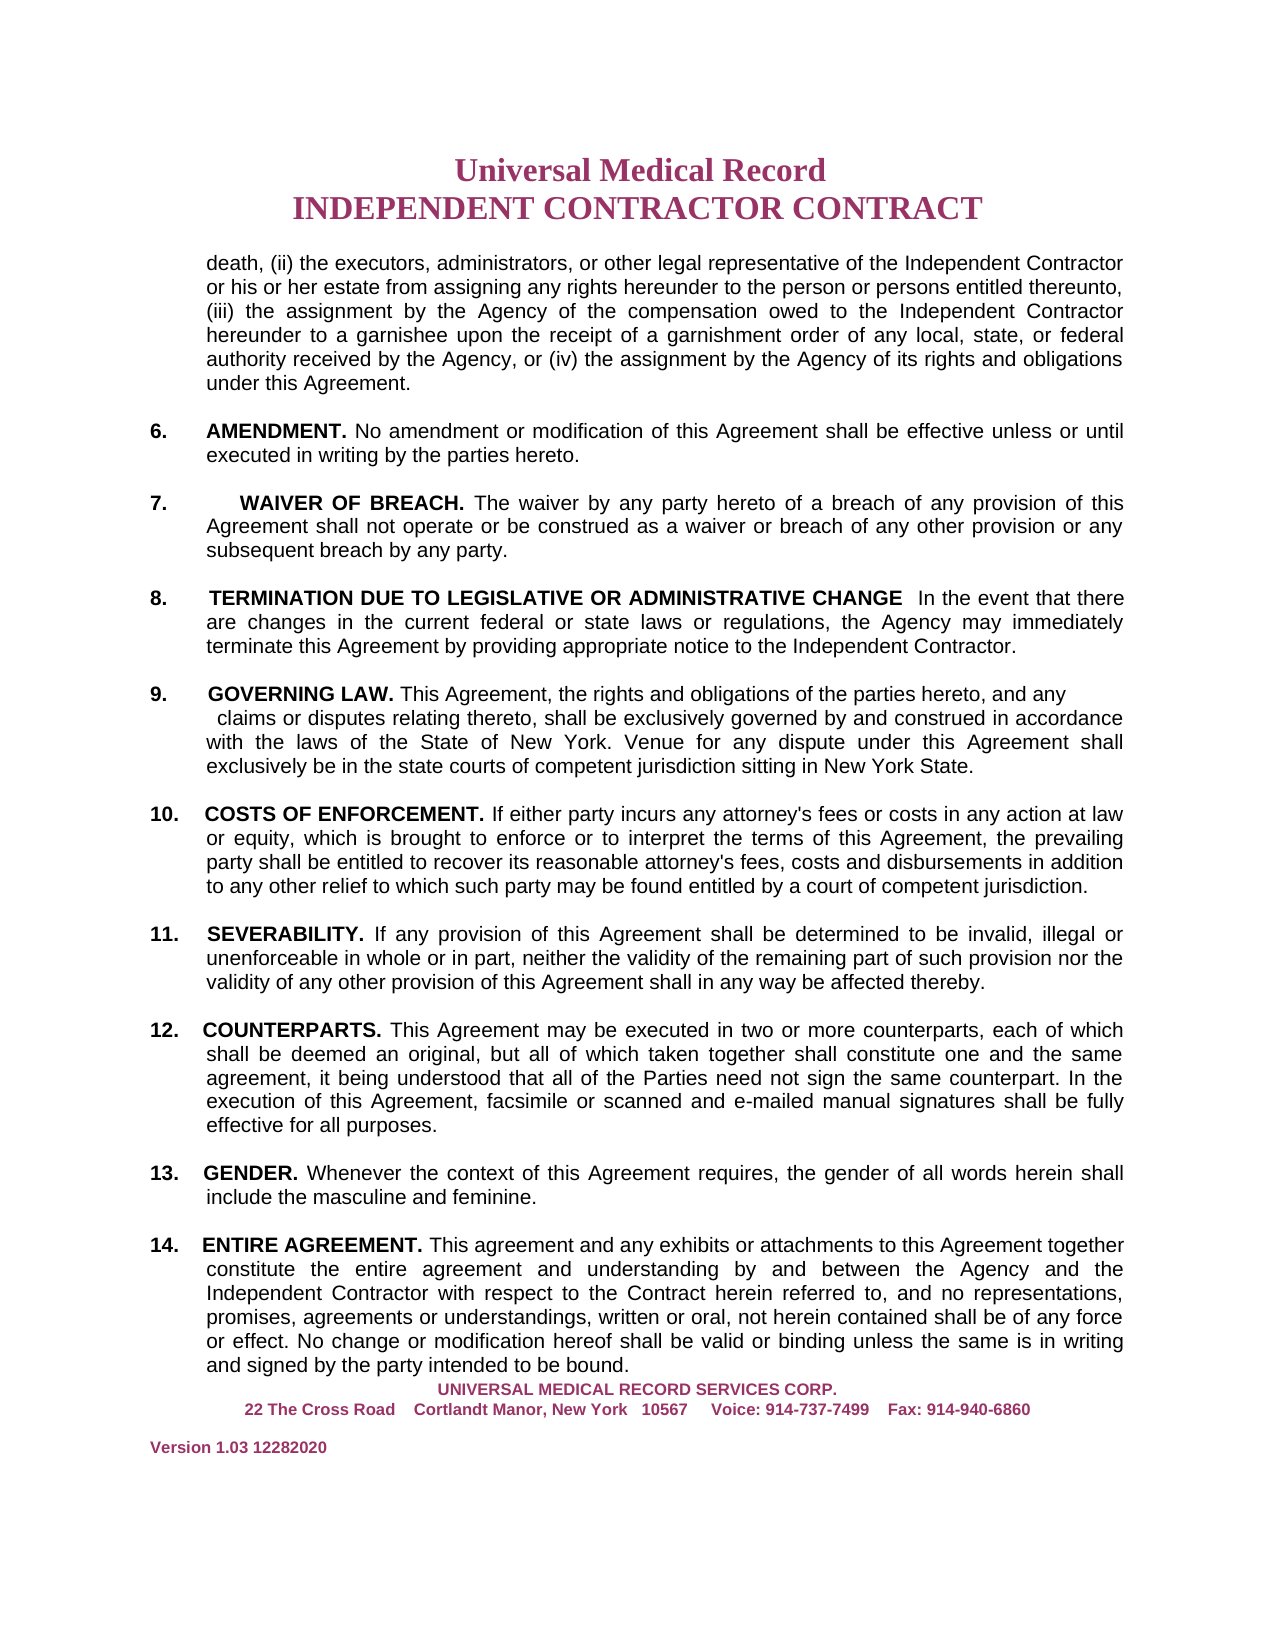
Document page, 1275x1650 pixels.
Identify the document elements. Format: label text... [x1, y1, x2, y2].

text 14. ENTIRE AGREEMENT. This agreement and any exhibits or attachments to this Agreement together constitute the entire agreement and understanding by and between the Agency and the Independent Contractor with respect to the Contract herein referred to, and no representations, promises, agreements or understandings, written or oral, not herein contained shall be of any force or effect. No change or modification hereof shall be valid or binding unless the same is in writing and signed by the party intended to be bound. [150, 1233, 1125, 1377]
text 11. SEVERABILITY. If any provision of this Agreement shall be determined to be invalid, illegal or unenforceable in whole or in part, neither the validity of the remaining part of such provision nor the validity of any other provision of this Agreement shall in any way be affected thereby. [150, 922, 1125, 993]
text 12. COUNTERPARTS. This Agreement may be executed in two or more counterparts, each of which shall be deemed an original, but all of which taken together shall constitute one and the same agreement, it being understood that all of the Parties need not sign the same counterpart. In the execution of this Agreement, facsimile or scanned and e-mailed manual signatures shall be fully effective for all purposes. [150, 1017, 1125, 1137]
text 7. WAIVER OF BREACH. The waiver by any party hereto of a breach of any provision of this Agreement shall not operate or be construed as a waiver or breach of any other provision or any subsequent breach by any party. [150, 490, 1125, 562]
text 13. GENDER. Whenever the context of this Agreement requires, the gender of all words herein shall include the masculine and feminine. [150, 1161, 1125, 1209]
text 10. COSTS OF ENFORCEMENT. If either party incurs any attorney's fees or costs in any action at law or equity, which is brought to enforce or to interpret the terms of this Agreement, the prevailing party shall be entitled to recover its reasonable attorney's fees, costs and disbursements in addition to any other relief to which such party may be found entitled by a court of competent jurisdiction. [150, 802, 1125, 898]
text 8. TERMINATION DUE TO LEGISLATIVE OR ADMINISTRATIVE CHANGE In the event that there are changes in the current federal or state laws or regulations, the Agency may immediately terminate this Agreement by providing appropriate notice to the Independent Contractor. [150, 586, 1125, 658]
text 9. GOVERNING LAW. This Agreement, the rights and obligations of the parties hereto, and any [150, 682, 1125, 706]
text claims or disputes relating thereto, shall be exclusively governed by and construed in accordance with the laws of the State of New York. Venue for any dispute under this Agreement shall exclusively be in the state courts of competent jurisdiction sitting in New York State. [150, 706, 1125, 778]
text 6. AMENDMENT. No amendment or modification of this Agreement shall be effective unless or until executed in writing by the parties hereto. [150, 418, 1125, 466]
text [150, 251, 1125, 394]
